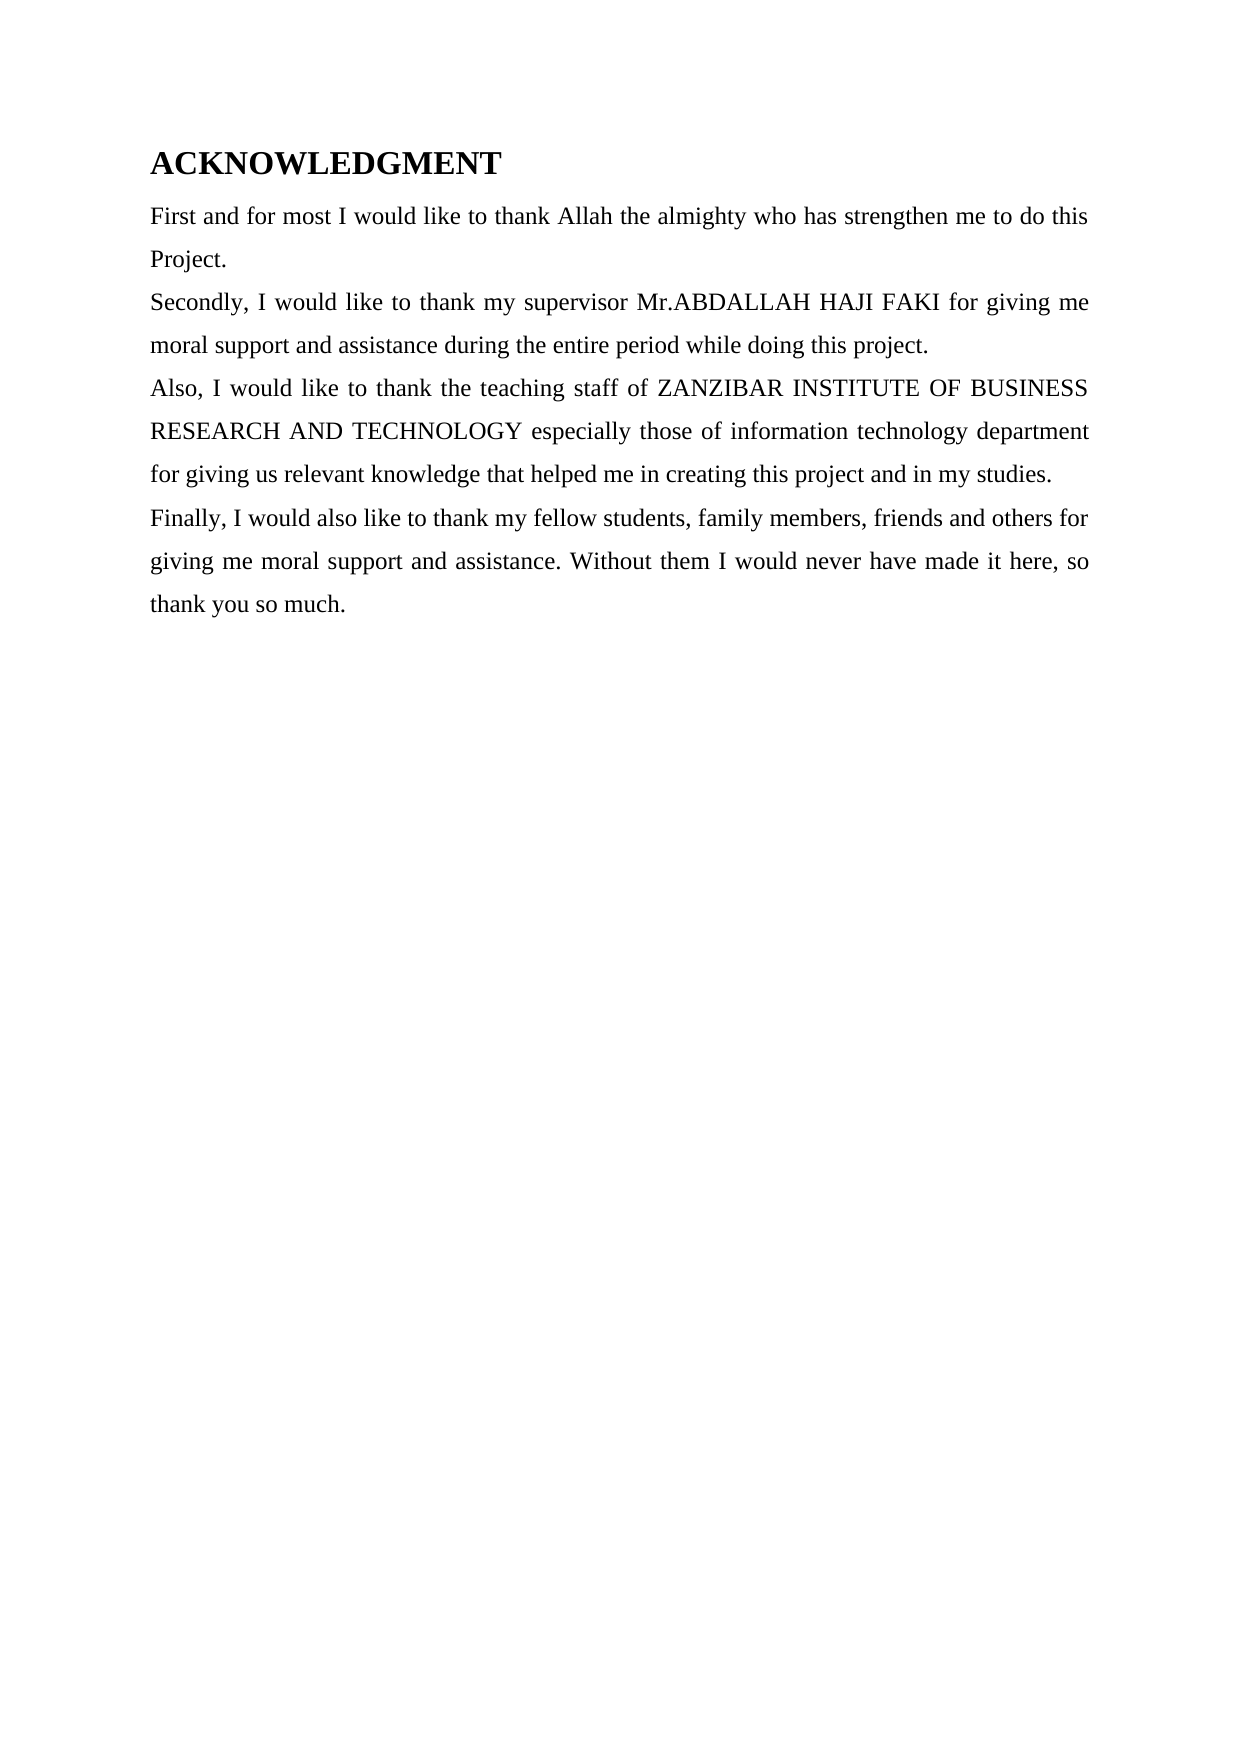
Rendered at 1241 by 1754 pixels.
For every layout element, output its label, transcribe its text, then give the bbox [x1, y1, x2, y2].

text Finally, I would also like to thank my fellow students, family members, friends and others for giving me moral support and assistance. Without them I would never have made it here, so thank you so much. [150, 503, 1090, 618]
text Also, I would like to thank the teaching staff of ZANZIBAR INSTITUTE OF BUSINESS RESEARCH AND TECHNOLOGY especially those of information technology department for giving us relevant knowledge that helped me in creating this project and in my studies. [150, 373, 1090, 488]
text Secondly, I would like to thank my supervisor Mr.ABDALLAH HAJI FAKI for giving me moral support and assistance during the entire period while doing this project. [150, 287, 1090, 359]
text First and for most I would like to thank Allah the almighty who has strengthen me to do this Project. [150, 201, 1090, 273]
subtitle ACKNOWLEDGMENT [150, 143, 1090, 182]
